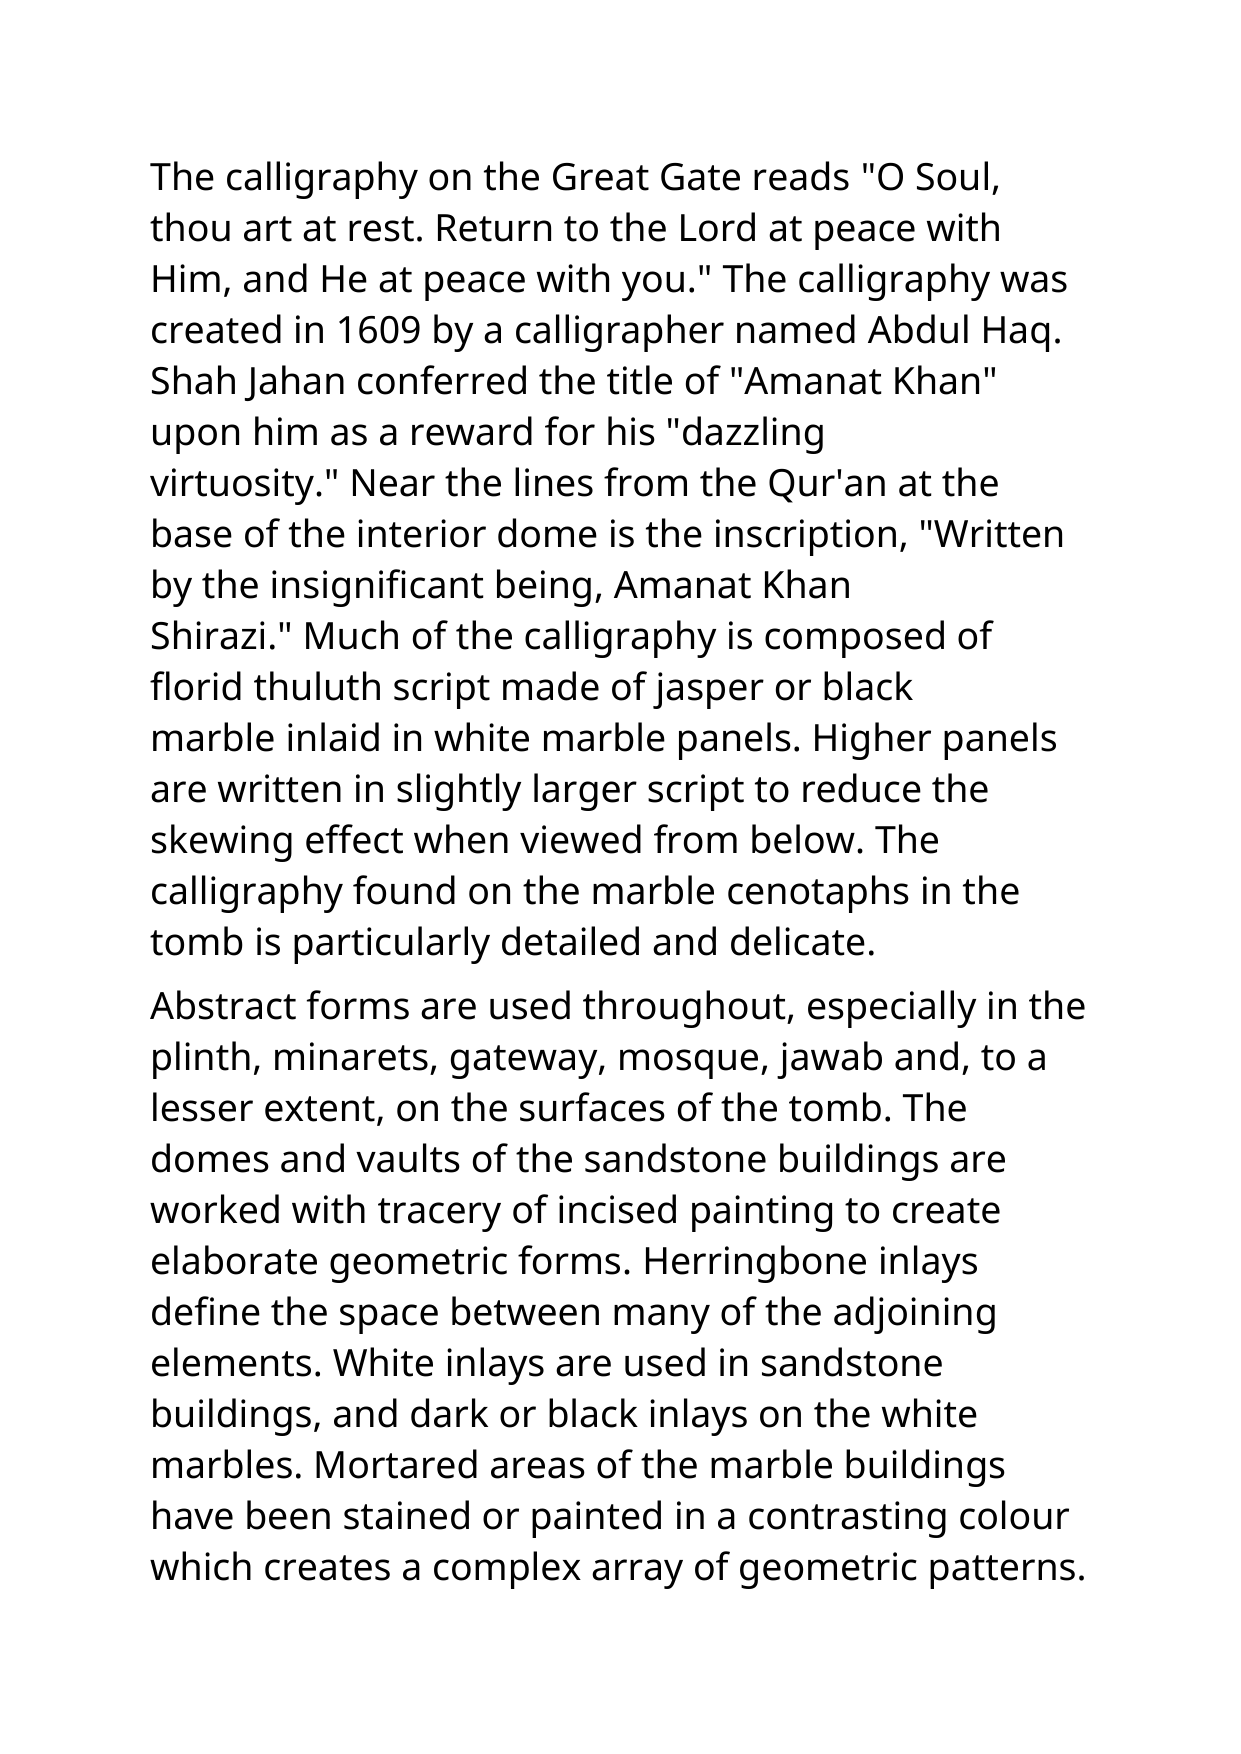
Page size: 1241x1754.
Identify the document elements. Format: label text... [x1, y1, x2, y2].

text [150, 979, 1090, 1592]
text The calligraphy on the Great Gate reads "O Soul, thou art at rest. Return to the Lord at peace with Him, and He at peace with you." The calligraphy was created in 1609 by a calligrapher named Abdul Haq. Shah Jahan conferred the title of "Amanat Khan" upon him as a reward for his "dazzling virtuosity." Near the lines from the Qur'an at the base of the interior dome is the inscription, "Written by the insignificant being, Amanat Khan Shirazi." Much of the calligraphy is composed of florid thuluth script made of jasper or black marble inlaid in white marble panels. Higher panels are written in slightly larger script to reduce the skewing effect when viewed from below. The calligraphy found on the marble cenotaphs in the tomb is particularly detailed and delicate. [150, 150, 1090, 967]
